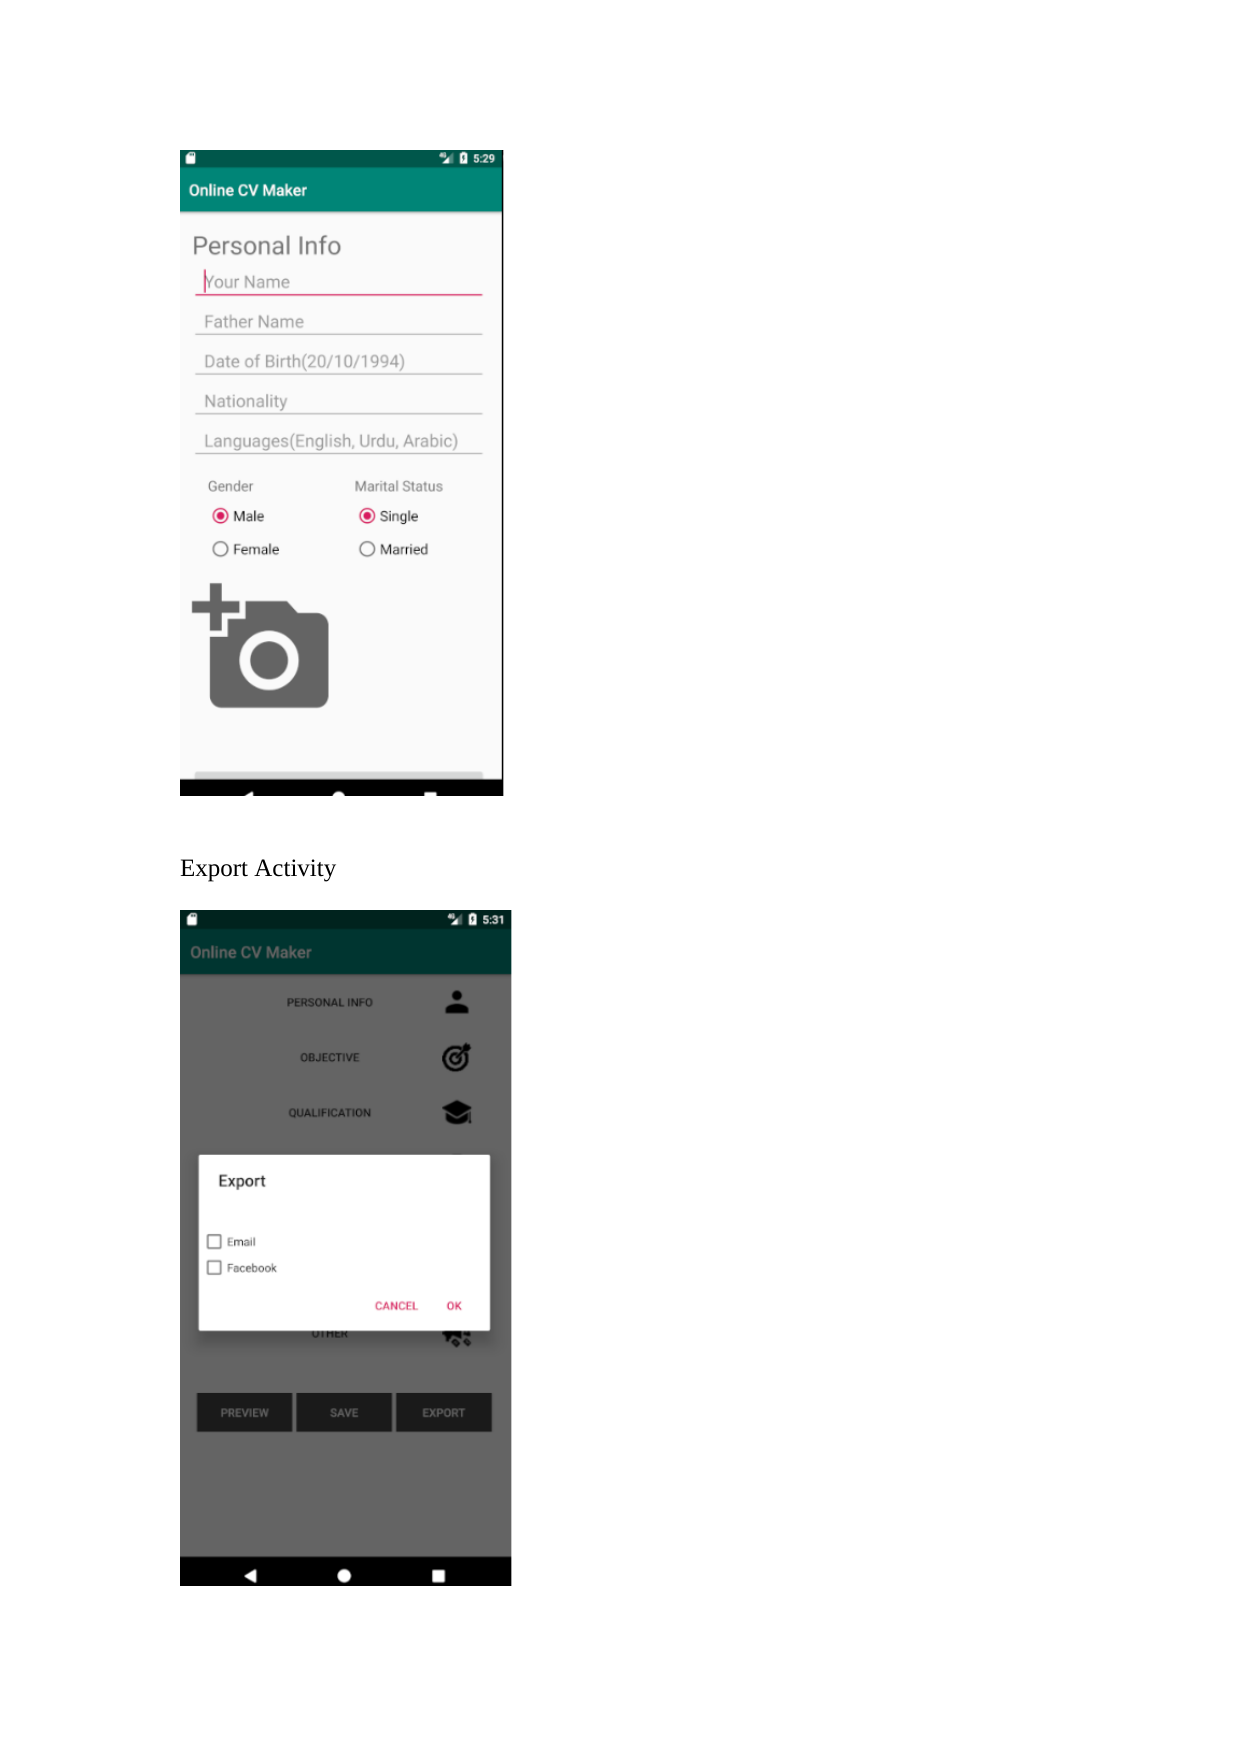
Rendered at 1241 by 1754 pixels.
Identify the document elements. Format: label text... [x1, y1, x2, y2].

picture [180, 150, 504, 796]
picture [180, 910, 512, 1586]
text Export Activity [180, 853, 1060, 882]
